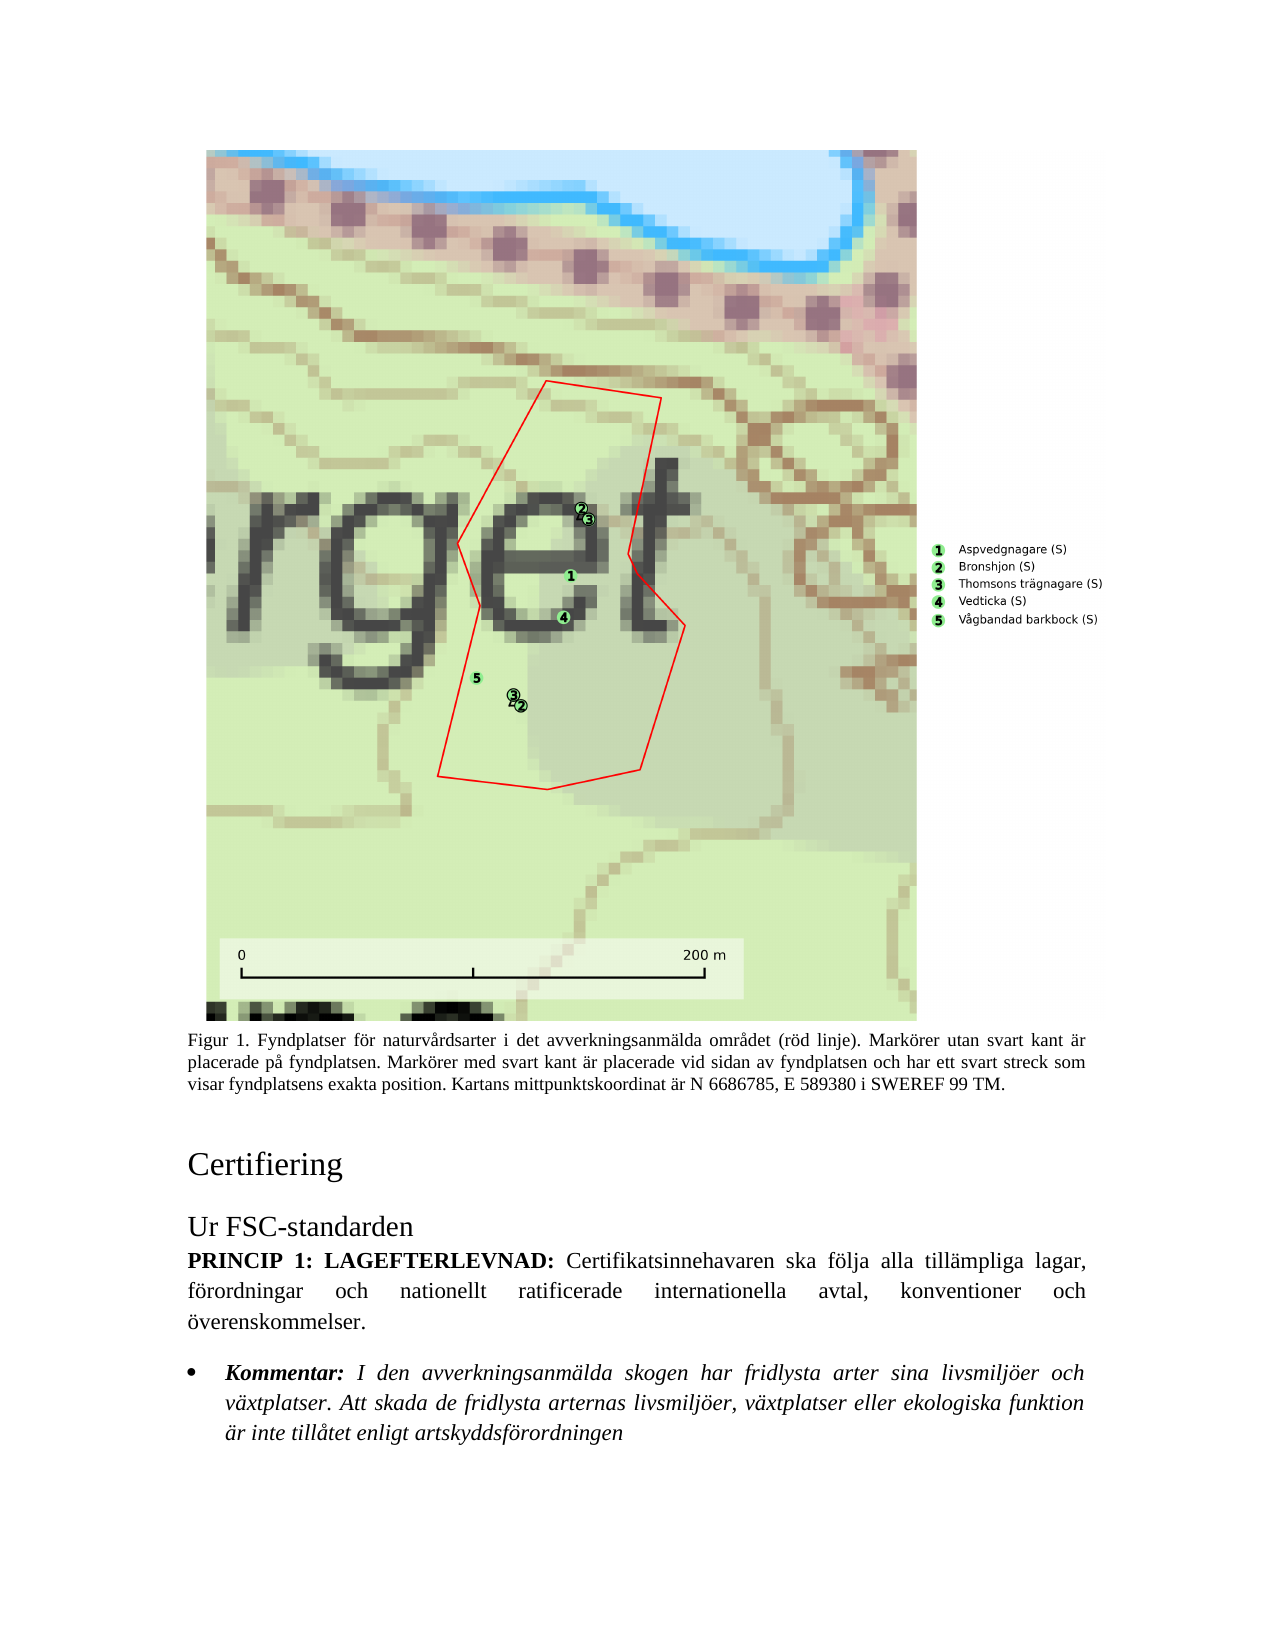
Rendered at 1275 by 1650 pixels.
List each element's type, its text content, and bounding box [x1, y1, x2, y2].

text Figur 1. Fyndplatser för naturvårdsarter i det avverkningsanmälda området (röd linje). Markörer utan svart kant är placerade på fyndplatsen. Markörer med svart kant är placerade vid sidan av fyndplatsen och har ett svart streck som visar fyndplatsens exakta position. Kartans mittpunktskoordinat är N 6686785, E 589380 i SWEREF 99 TM. [187, 1029, 1087, 1094]
subtitle Ur FSC-standarden [187, 1209, 1087, 1242]
subtitle Certifiering [187, 1144, 1087, 1182]
text PRINCIP 1: LAGEFTERLEVNAD: Certifikatsinnehavaren ska följa alla tillämpliga lagar, förordningar och nationellt ratificerade internationella avtal, konventioner och överenskommelser. [187, 1247, 1087, 1334]
list Kommentar: I den avverkningsanmälda skogen har fridlysta arter sina livsmiljöer och växtplatser. Att skada de fridlysta arternas livsmiljöer, växtplatser eller ekologiska funktion är inte tillåtet enligt artskyddsförordningen [187, 1359, 1087, 1446]
picture [206, 150, 1107, 1021]
